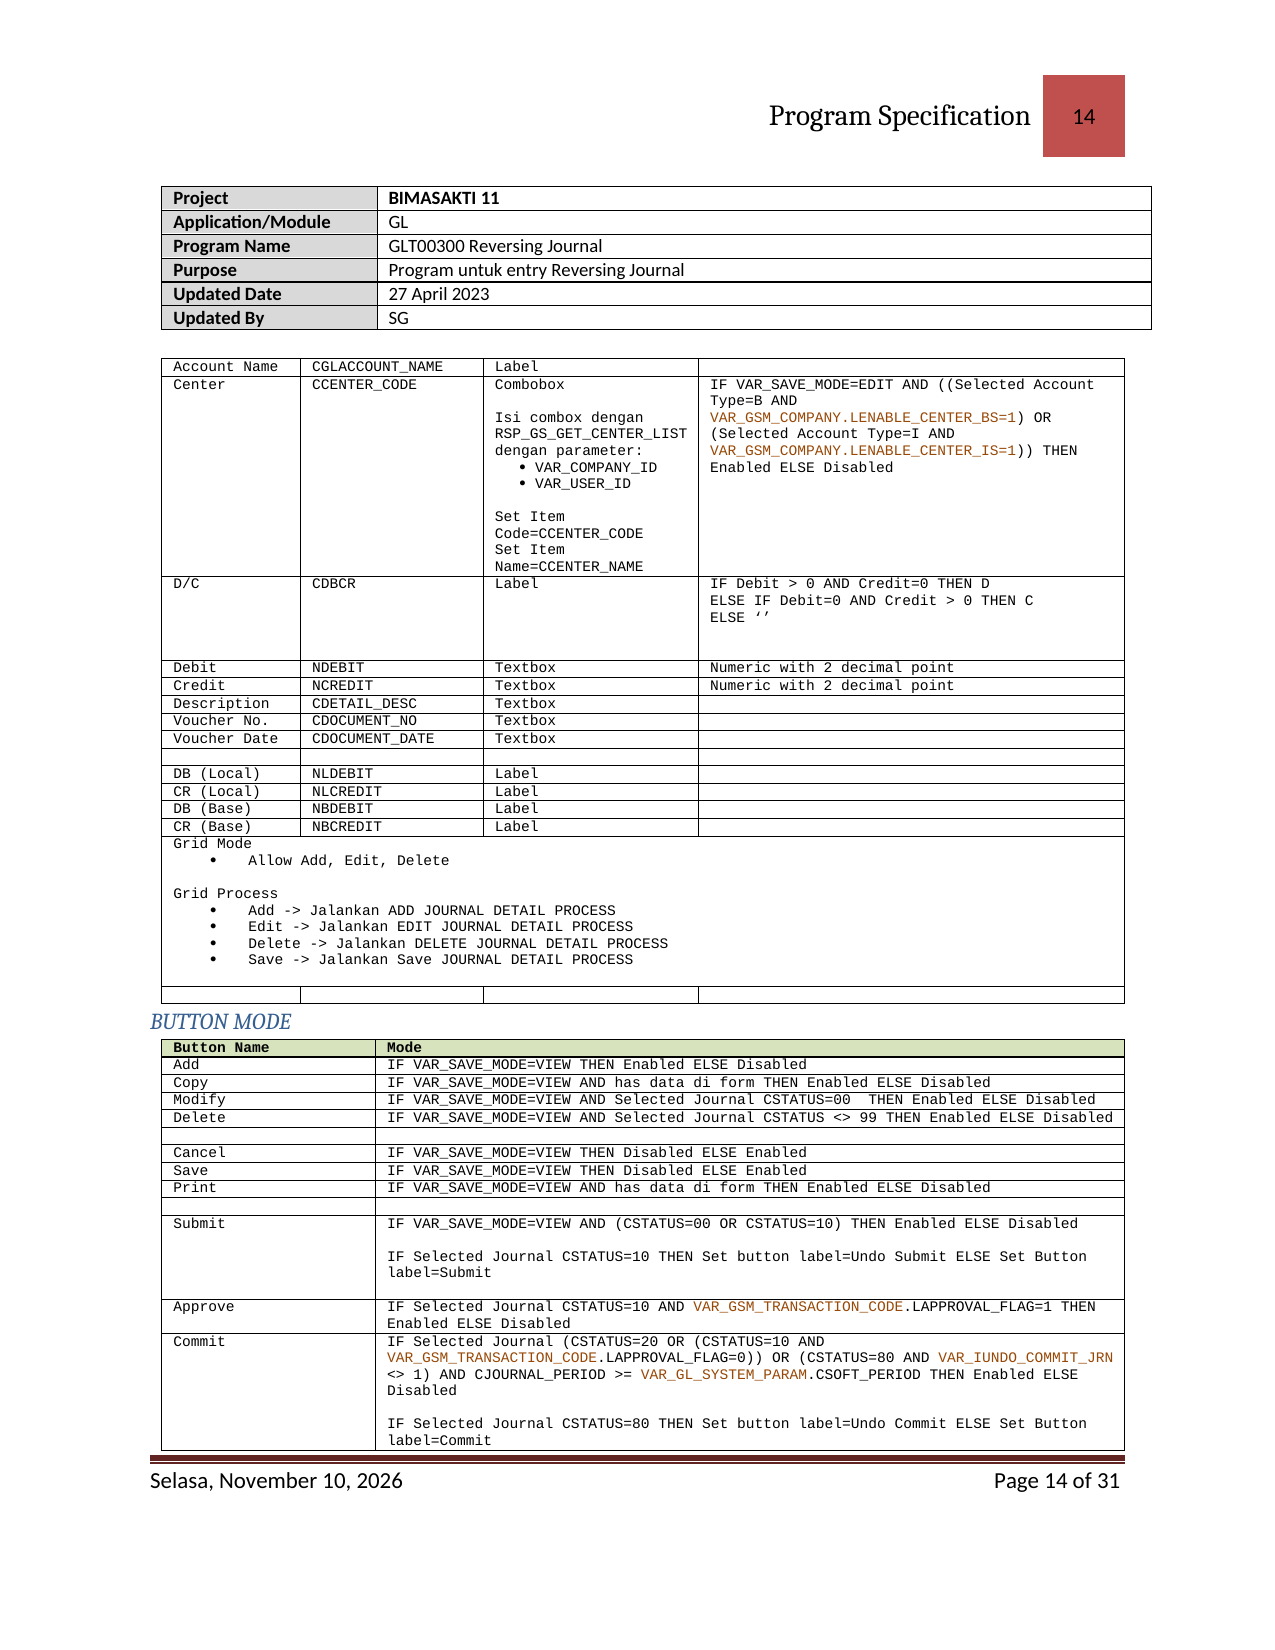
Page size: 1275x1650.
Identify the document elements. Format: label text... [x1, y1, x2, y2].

table_cell NLCREDIT [301, 784, 483, 800]
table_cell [376, 1334, 1124, 1450]
table_cell Credit [162, 678, 300, 695]
table_cell [699, 819, 1124, 836]
table_cell [162, 749, 300, 765]
table_cell DB (Base) [162, 801, 300, 818]
table_cell [376, 1198, 1124, 1215]
table_cell IF VAR_SAVE_MODE=VIEW AND has data di form THEN Enabled ELSE Disabled [376, 1181, 1124, 1197]
table_cell Label [484, 577, 698, 659]
table_cell Commit [162, 1334, 375, 1450]
table_cell [699, 731, 1124, 748]
table_cell CR (Base) [162, 819, 300, 836]
table_cell [162, 1128, 375, 1144]
table_header Button Name [162, 1040, 375, 1056]
table_cell Print [162, 1181, 375, 1197]
table_cell Textbox [484, 731, 698, 748]
table_cell IF VAR_SAVE_MODE=VIEW THEN Disabled ELSE Enabled [376, 1163, 1124, 1179]
table_cell NCREDIT [301, 678, 483, 695]
table_cell D/C [162, 577, 300, 659]
table_cell IF VAR_SAVE_MODE=VIEW AND Selected Journal CSTATUS=00 THEN Enabled ELSE Disabled [376, 1093, 1124, 1109]
table_cell [484, 749, 698, 765]
table_cell Label [484, 359, 698, 376]
table_cell NLDEBIT [301, 766, 483, 783]
table_cell [301, 987, 483, 1003]
table_cell Textbox [484, 696, 698, 712]
table_cell CCENTER_CODE [301, 377, 483, 576]
table_cell [376, 1128, 1124, 1144]
table_cell Numeric with 2 decimal point [699, 678, 1124, 695]
table_cell Copy [162, 1075, 375, 1092]
table_cell Save [162, 1163, 375, 1179]
table_cell IF VAR_SAVE_MODE=EDIT AND ((Selected Account Type=B AND VAR_GSM_COMPANY.LENABLE_CENTER_BS=1) OR (Selected Account Type=I AND VAR_GSM_COMPANY.LENABLE_CENTER_IS=1)) THEN Enabled ELSE Disabled [699, 377, 1124, 576]
table_cell Voucher Date [162, 731, 300, 748]
table_cell Delete [162, 1110, 375, 1127]
table_cell Textbox [484, 714, 698, 730]
table_cell CDBCR [301, 577, 483, 659]
table_cell [699, 714, 1124, 730]
table_cell Voucher No. [162, 714, 300, 730]
table_cell Label [484, 766, 698, 783]
table_cell CDOCUMENT_NO [301, 714, 483, 730]
table_cell [699, 696, 1124, 712]
table_cell Combobox Isi combox dengan RSP_GS_GET_CENTER_LIST dengan parameter: VAR_COMPANY_ID VAR_USER_ID Set Item Code=CCENTER_CODE Set Item Name=CCENTER_NAME [484, 377, 698, 576]
table_cell CR (Local) [162, 784, 300, 800]
table_cell Textbox [484, 661, 698, 677]
table_cell Add [162, 1058, 375, 1074]
table_cell Grid Mode Allow Add, Edit, Delete Grid Process Add -> Jalankan ADD JOURNAL DETAIL PROCESS Edit -> Jalankan EDIT JOURNAL DETAIL PROCESS Delete -> Jalankan DELETE JOURNAL DETAIL PROCESS Save -> Jalankan Save JOURNAL DETAIL PROCESS [162, 837, 1124, 986]
table_cell [699, 784, 1124, 800]
table_cell Modify [162, 1093, 375, 1109]
table_cell Center [162, 377, 300, 576]
table_cell NBCREDIT [301, 819, 483, 836]
table_cell [699, 801, 1124, 818]
table_cell Textbox [484, 678, 698, 695]
table_cell [699, 359, 1124, 376]
table_cell IF Selected Journal CSTATUS=10 AND VAR_GSM_TRANSACTION_CODE.LAPPROVAL_FLAG=1 THEN Enabled ELSE Disabled [376, 1300, 1124, 1333]
table_cell CDETAIL_DESC [301, 696, 483, 712]
table_cell DB (Local) [162, 766, 300, 783]
table_cell Description [162, 696, 300, 712]
table_cell CDOCUMENT_DATE [301, 731, 483, 748]
table_cell Label [484, 819, 698, 836]
table_cell Label [484, 784, 698, 800]
table_cell Approve [162, 1300, 375, 1333]
table_cell [162, 1198, 375, 1215]
table_cell IF VAR_SAVE_MODE=VIEW THEN Enabled ELSE Disabled [376, 1058, 1124, 1074]
table_cell NBDEBIT [301, 801, 483, 818]
table_cell [699, 987, 1124, 1003]
table_cell IF Debit > 0 AND Credit=0 THEN D ELSE IF Debit=0 AND Credit > 0 THEN C ELSE ‘’ [699, 577, 1124, 659]
table_cell Debit [162, 661, 300, 677]
table_header Mode [376, 1040, 1124, 1056]
table_cell CGLACCOUNT_NAME [301, 359, 483, 376]
table_cell [699, 749, 1124, 765]
table_cell [301, 749, 483, 765]
table_cell IF VAR_SAVE_MODE=VIEW AND (CSTATUS=00 OR CSTATUS=10) THEN Enabled ELSE Disabled IF Selected Journal CSTATUS=10 THEN Set button label=Undo Submit ELSE Set Button label=Submit [376, 1216, 1124, 1299]
table_cell [162, 987, 300, 1003]
table_cell Account Name [162, 359, 300, 376]
table_cell NDEBIT [301, 661, 483, 677]
table_cell IF VAR_SAVE_MODE=VIEW THEN Disabled ELSE Enabled [376, 1145, 1124, 1162]
subtitle BUTTON MODE [150, 1008, 1125, 1035]
table_cell Numeric with 2 decimal point [699, 661, 1124, 677]
table_cell Cancel [162, 1145, 375, 1162]
table_cell Submit [162, 1216, 375, 1299]
table_cell IF VAR_SAVE_MODE=VIEW AND Selected Journal CSTATUS <> 99 THEN Enabled ELSE Disabled [376, 1110, 1124, 1127]
table_cell [484, 987, 698, 1003]
table_cell [699, 766, 1124, 783]
table_cell IF VAR_SAVE_MODE=VIEW AND has data di form THEN Enabled ELSE Disabled [376, 1075, 1124, 1092]
table_cell Label [484, 801, 698, 818]
